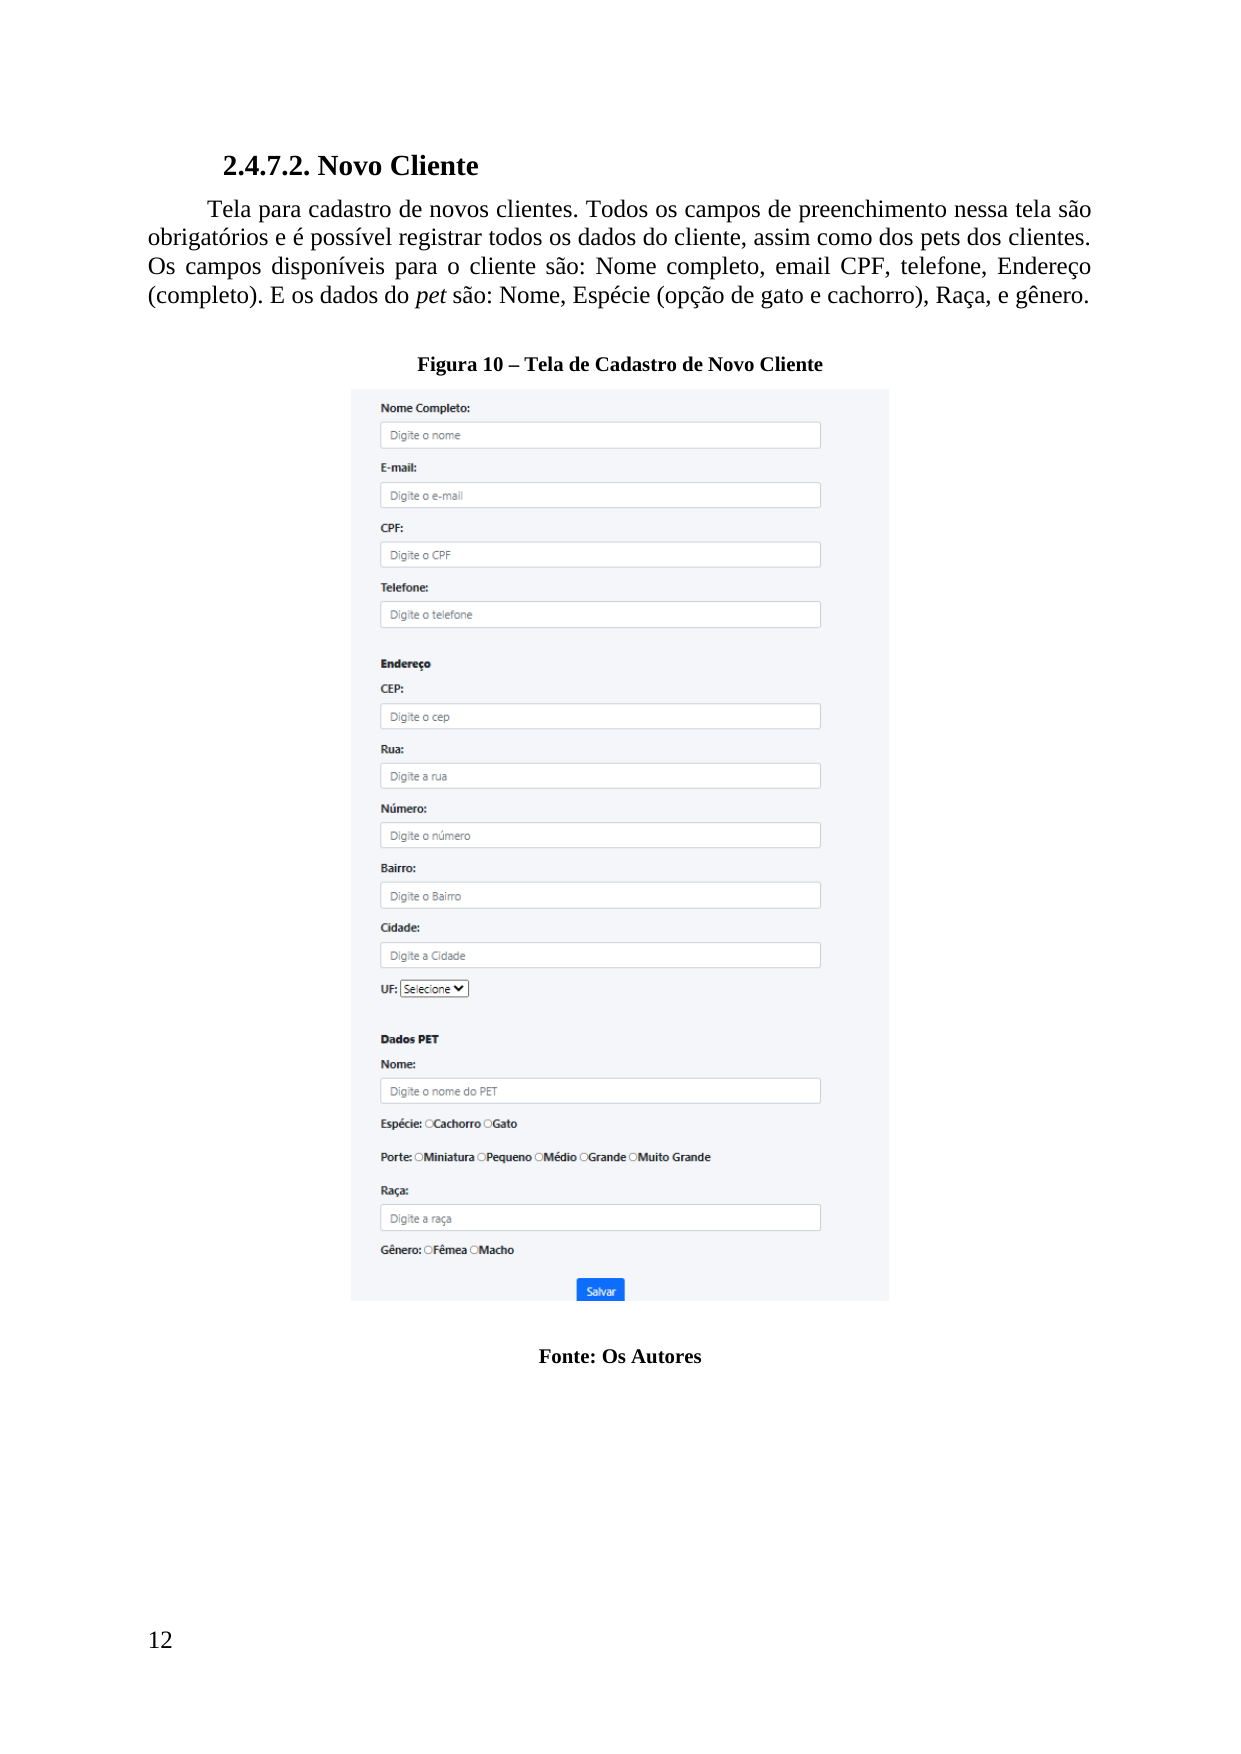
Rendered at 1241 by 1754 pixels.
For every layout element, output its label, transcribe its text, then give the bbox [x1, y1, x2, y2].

subtitle 2.4.7.2. Novo Cliente [148, 148, 1092, 181]
text Tela para cadastro de novos clientes. Todos os campos de preenchimento nessa tela são obrigatórios e é possível registrar todos os dados do cliente, assim como dos pets dos clientes. Os campos disponíveis para o cliente são: Nome completo, email CPF, telefone, Endereço (completo). E os dados do pet são: Nome, Espécie (opção de gato e cachorro), Raça, e gênero. [148, 194, 1092, 309]
picture [350, 390, 890, 1301]
